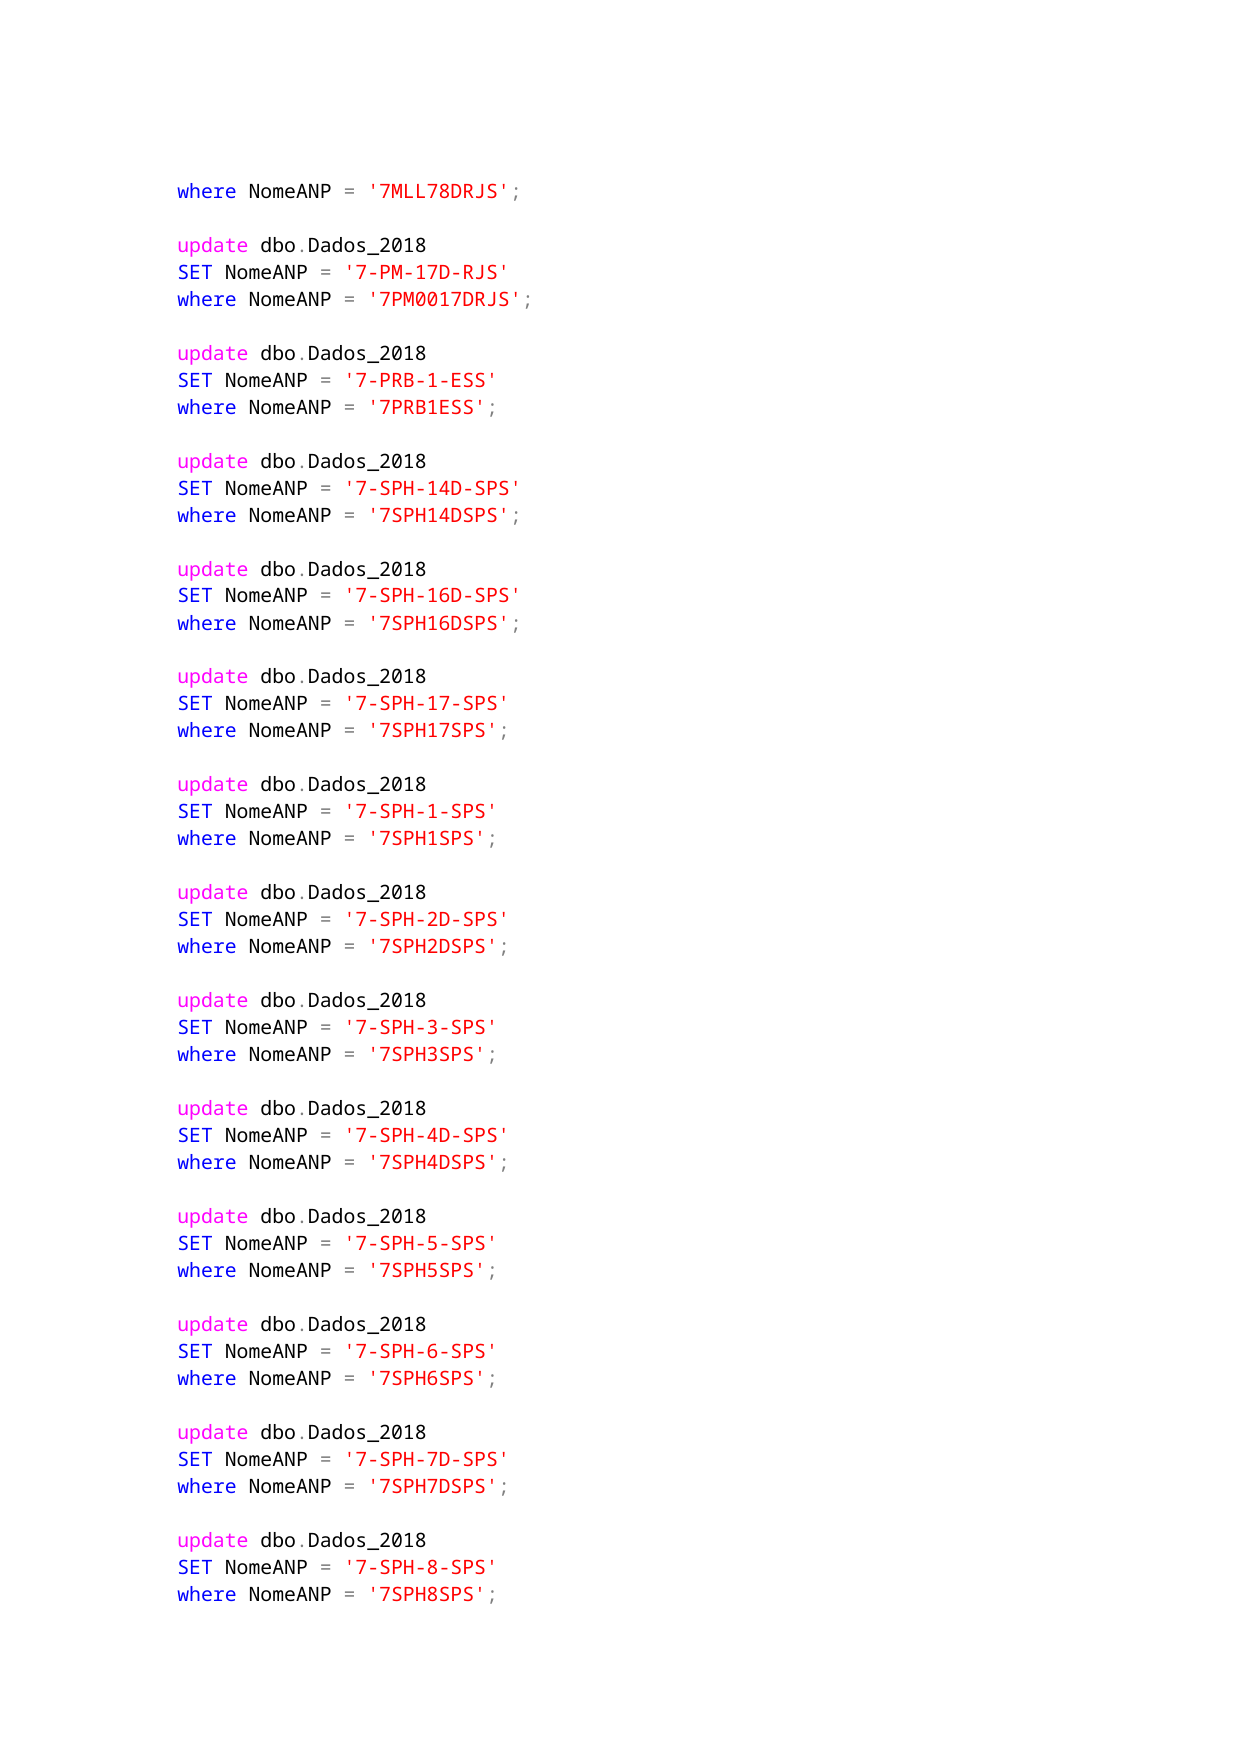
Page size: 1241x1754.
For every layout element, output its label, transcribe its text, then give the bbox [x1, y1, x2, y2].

text update dbo.Dados_2018 [177, 1418, 1122, 1445]
text SET NomeANP = '7-SPH-14D-SPS' [177, 474, 1122, 501]
text where NomeANP = '7MLL78DRJS'; [177, 177, 1122, 204]
text update dbo.Dados_2018 [177, 1202, 1122, 1229]
text where NomeANP = '7PRB1ESS'; [177, 393, 1122, 420]
text where NomeANP = '7SPH2DSPS'; [177, 932, 1122, 959]
text SET NomeANP = '7-PM-17D-RJS' [177, 258, 1122, 285]
text SET NomeANP = '7-PRB-1-ESS' [177, 366, 1122, 393]
text where NomeANP = '7SPH16DSPS'; [177, 609, 1122, 636]
text where NomeANP = '7SPH7DSPS'; [177, 1472, 1122, 1499]
text update dbo.Dados_2018 [177, 555, 1122, 582]
text update dbo.Dados_2018 [177, 1094, 1122, 1121]
text where NomeANP = '7SPH8SPS'; [177, 1580, 1122, 1607]
text SET NomeANP = '7-SPH-17-SPS' [177, 690, 1122, 717]
text update dbo.Dados_2018 [177, 663, 1122, 690]
text where NomeANP = '7SPH14DSPS'; [177, 501, 1122, 528]
text SET NomeANP = '7-SPH-4D-SPS' [177, 1121, 1122, 1148]
text SET NomeANP = '7-SPH-7D-SPS' [177, 1445, 1122, 1472]
text update dbo.Dados_2018 [177, 986, 1122, 1013]
text where NomeANP = '7PM0017DRJS'; [177, 285, 1122, 312]
text SET NomeANP = '7-SPH-2D-SPS' [177, 906, 1122, 932]
text update dbo.Dados_2018 [177, 231, 1122, 258]
text update dbo.Dados_2018 [177, 339, 1122, 366]
text where NomeANP = '7SPH5SPS'; [177, 1256, 1122, 1283]
text SET NomeANP = '7-SPH-6-SPS' [177, 1337, 1122, 1364]
text update dbo.Dados_2018 [177, 447, 1122, 474]
text SET NomeANP = '7-SPH-5-SPS' [177, 1229, 1122, 1256]
text update dbo.Dados_2018 [177, 878, 1122, 906]
text update dbo.Dados_2018 [177, 1526, 1122, 1553]
text where NomeANP = '7SPH6SPS'; [177, 1364, 1122, 1391]
text where NomeANP = '7SPH3SPS'; [177, 1040, 1122, 1067]
text update dbo.Dados_2018 [177, 771, 1122, 798]
text update dbo.Dados_2018 [177, 1310, 1122, 1337]
text SET NomeANP = '7-SPH-16D-SPS' [177, 582, 1122, 609]
text where NomeANP = '7SPH1SPS'; [177, 824, 1122, 852]
text SET NomeANP = '7-SPH-3-SPS' [177, 1013, 1122, 1040]
text SET NomeANP = '7-SPH-8-SPS' [177, 1553, 1122, 1580]
text where NomeANP = '7SPH17SPS'; [177, 717, 1122, 744]
text where NomeANP = '7SPH4DSPS'; [177, 1148, 1122, 1175]
text SET NomeANP = '7-SPH-1-SPS' [177, 798, 1122, 824]
